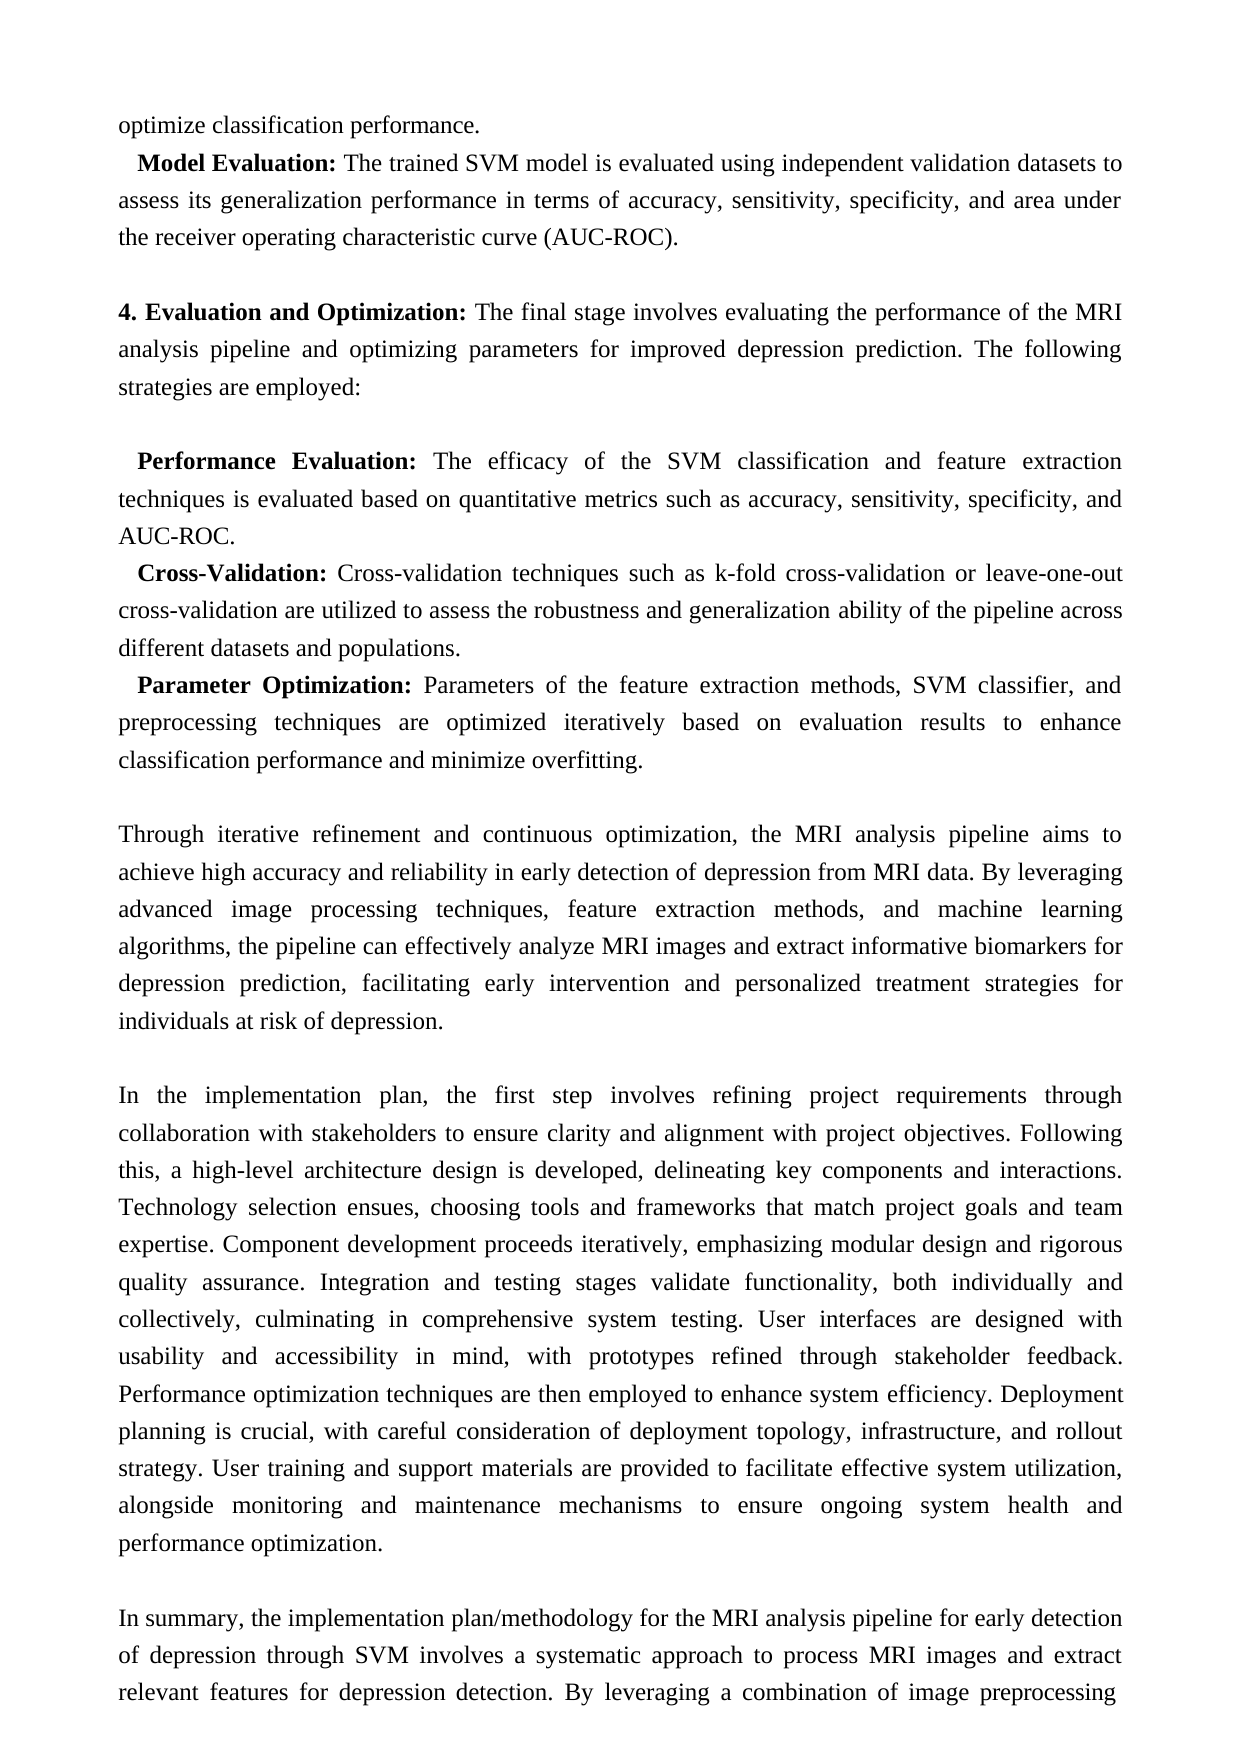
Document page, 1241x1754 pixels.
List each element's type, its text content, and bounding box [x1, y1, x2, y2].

text Performance Evaluation: The efficacy of the SVM classification and feature extraction techniques is evaluated based on quantitative metrics such as accuracy, sensitivity, specificity, and AUC-ROC. [118, 446, 1123, 550]
list Evaluation and Optimization: The final stage involves evaluating the performance of the MRI analysis pipeline and optimizing parameters for improved depression prediction. The following strategies are employed: [118, 297, 1122, 400]
text Cross-Validation: Cross-validation techniques such as k-fold cross-validation or leave-one-out cross-validation are utilized to assess the robustness and generalization ability of the pipeline across different datasets and populations. [118, 558, 1123, 662]
text In summary, the implementation plan/methodology for the MRI analysis pipeline for early detection of depression through SVM involves a systematic approach to process MRI images and extract relevant features for depression detection. By leveraging a combination of image preprocessing [118, 1603, 1122, 1706]
text Through iterative refinement and continuous optimization, the MRI analysis pipeline aims to achieve high accuracy and reliability in early detection of depression from MRI data. By leveraging advanced image processing techniques, feature extraction methods, and machine learning algorithms, the pipeline can effectively analyze MRI images and extract informative biomarkers for depression prediction, facilitating early intervention and personalized treatment strategies for individuals at risk of depression. [118, 819, 1123, 1034]
text Parameter Optimization: Parameters of the feature extraction methods, SVM classifier, and preprocessing techniques are optimized iteratively based on evaluation results to enhance classification performance and minimize overfitting. [118, 670, 1122, 773]
text In the implementation plan, the first step involves refining project requirements through collaboration with stakeholders to ensure clarity and alignment with project objectives. Following this, a high-level architecture design is developed, delineating key components and interactions. Technology selection ensues, choosing tools and frameworks that match project goals and team expertise. Component development proceeds iteratively, emphasizing modular design and rigorous quality assurance. Integration and testing stages validate functionality, both individually and collectively, culminating in comprehensive system testing. User interfaces are designed with usability and accessibility in mind, with prototypes refined through stakeholder feedback. Performance optimization techniques are then employed to enhance system efficiency. Deployment planning is crucial, with careful consideration of deployment topology, infrastructure, and rollout strategy. User training and support materials are provided to facilitate effective system utilization, alongside monitoring and maintenance mechanisms to ensure ongoing system health and performance optimization. [118, 1080, 1124, 1557]
text optimize classification performance. [118, 110, 1240, 139]
text Model Evaluation: The trained SVM model is evaluated using independent validation datasets to assess its generalization performance in terms of accuracy, sensitivity, specificity, and area under the receiver operating characteristic curve (AUC-ROC). [118, 148, 1122, 251]
